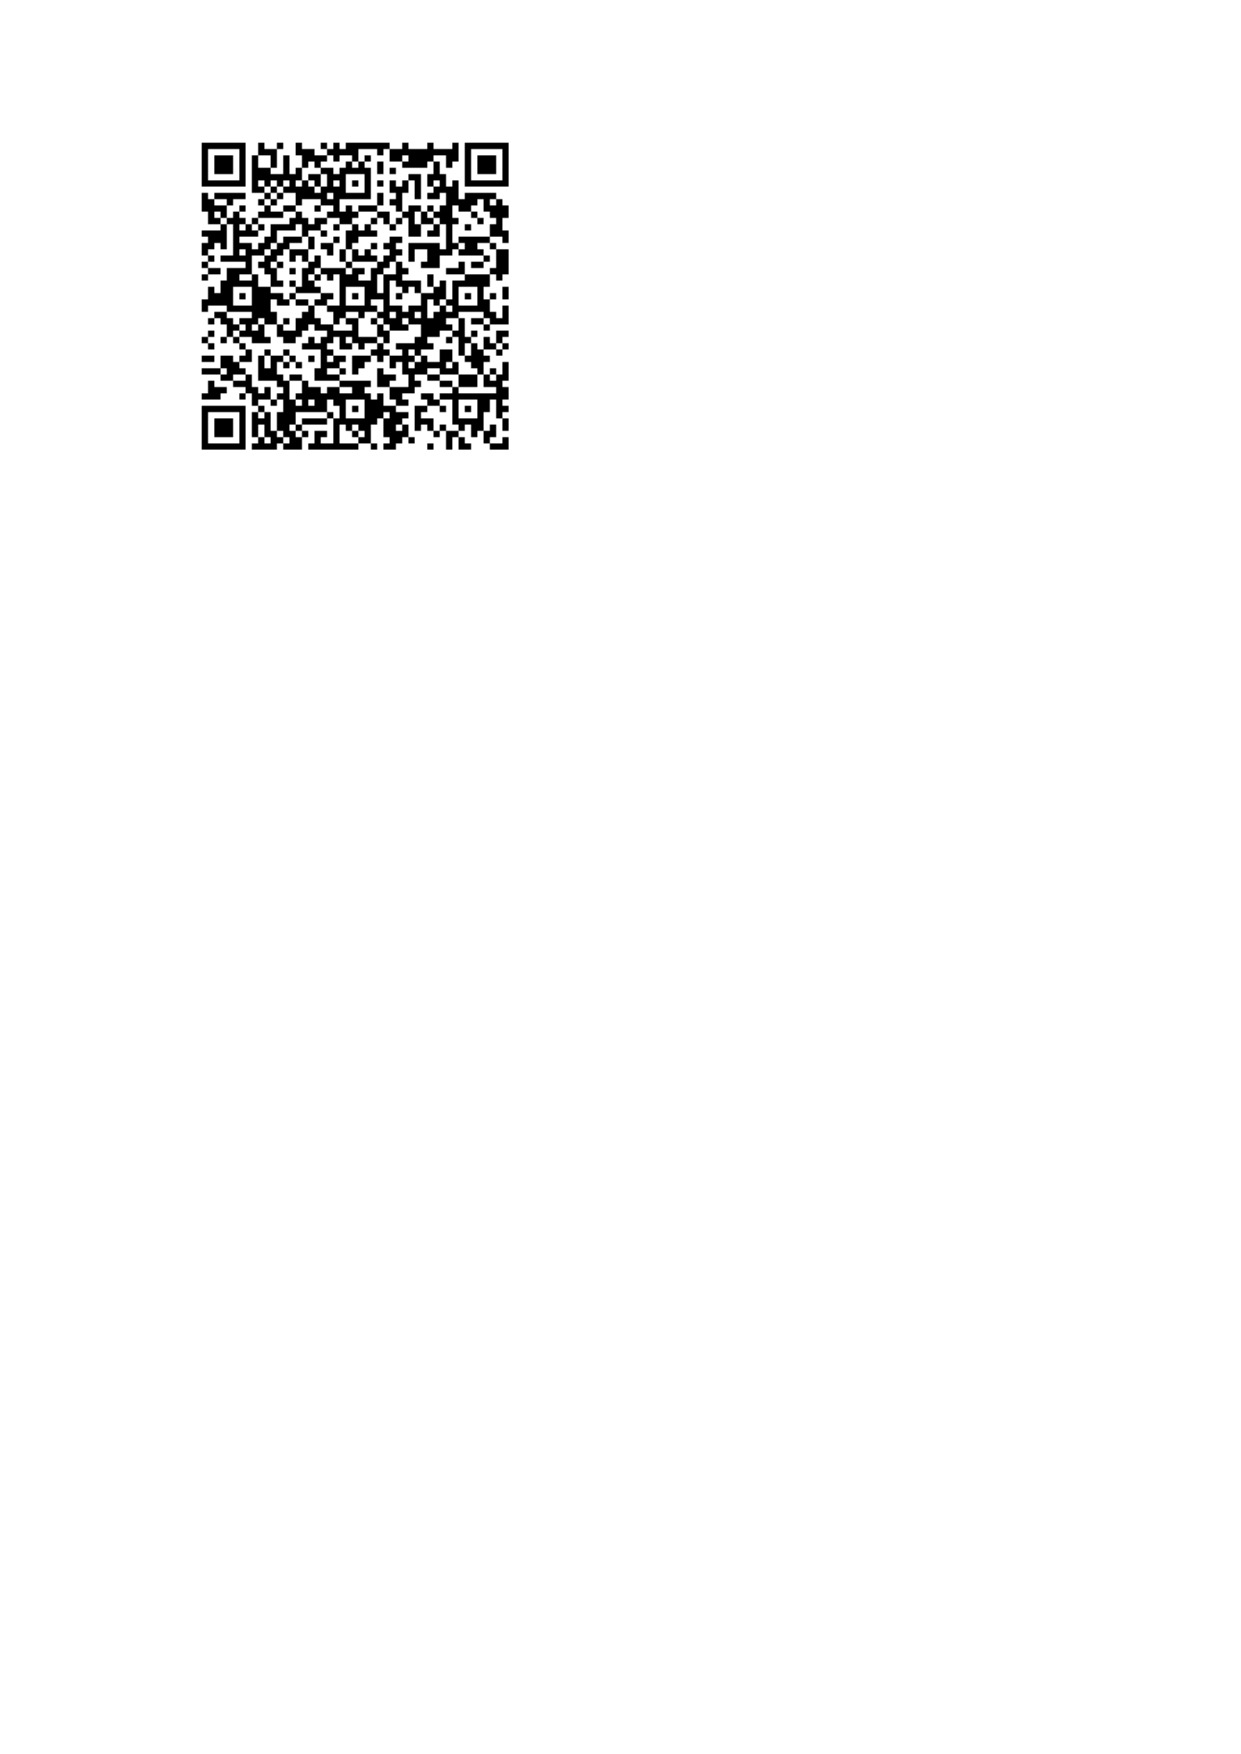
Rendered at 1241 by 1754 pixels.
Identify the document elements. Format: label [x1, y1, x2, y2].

picture [177, 118, 534, 475]
